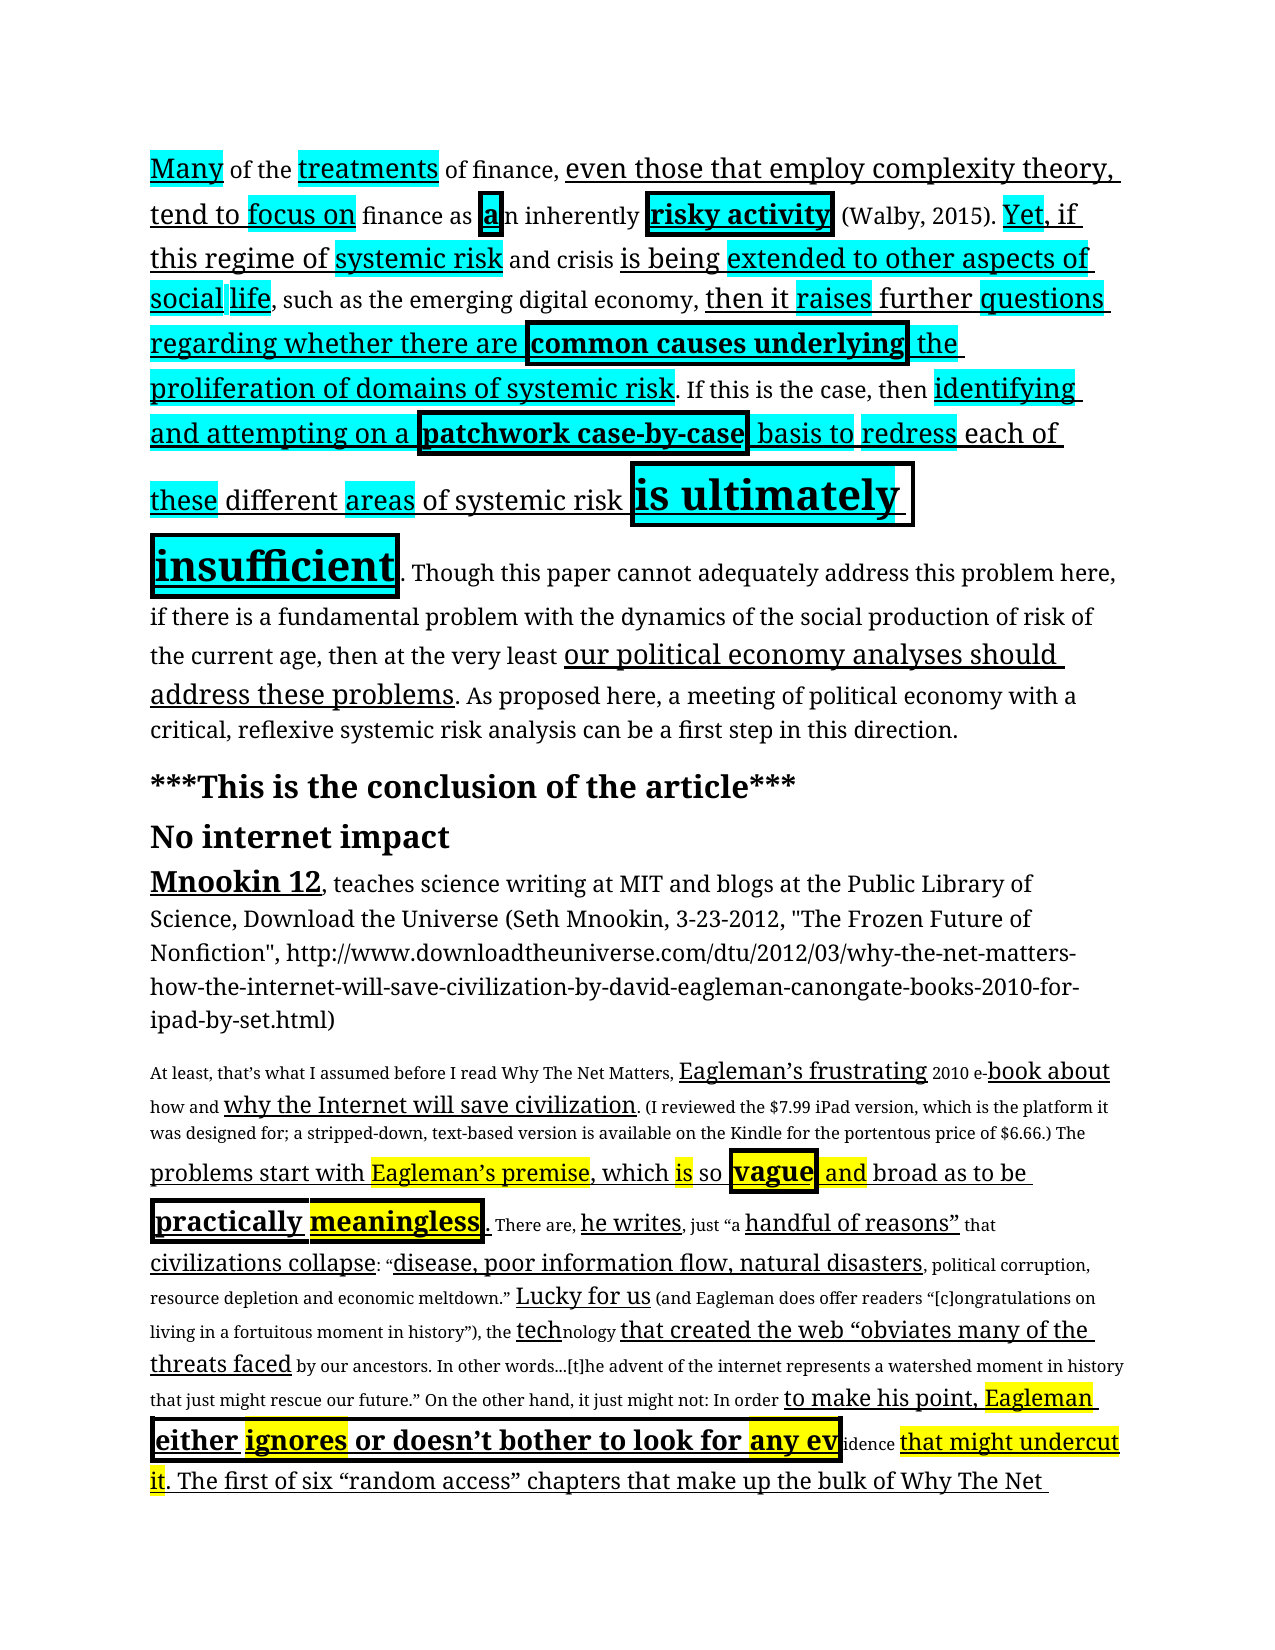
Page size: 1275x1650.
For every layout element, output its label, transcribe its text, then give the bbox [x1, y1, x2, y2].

text Mnookin 12, teaches science writing at MIT and blogs at the Public Library of Science, Download the Universe (Seth Mnookin, 3-23-2012, "The Frozen Future of Nonfiction", http://www.downloadtheuniverse.com/dtu/2012/03/why-the-net-matters-how-the-internet-will-save-civilization-by-david-eagleman-canongate-books-2010-for-ipad-by-set.html) [150, 861, 1125, 1036]
subtitle ***This is the conclusion of the article*** [150, 765, 1125, 807]
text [150, 150, 1125, 746]
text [150, 1055, 1125, 1496]
subtitle No internet impact [150, 815, 1125, 858]
